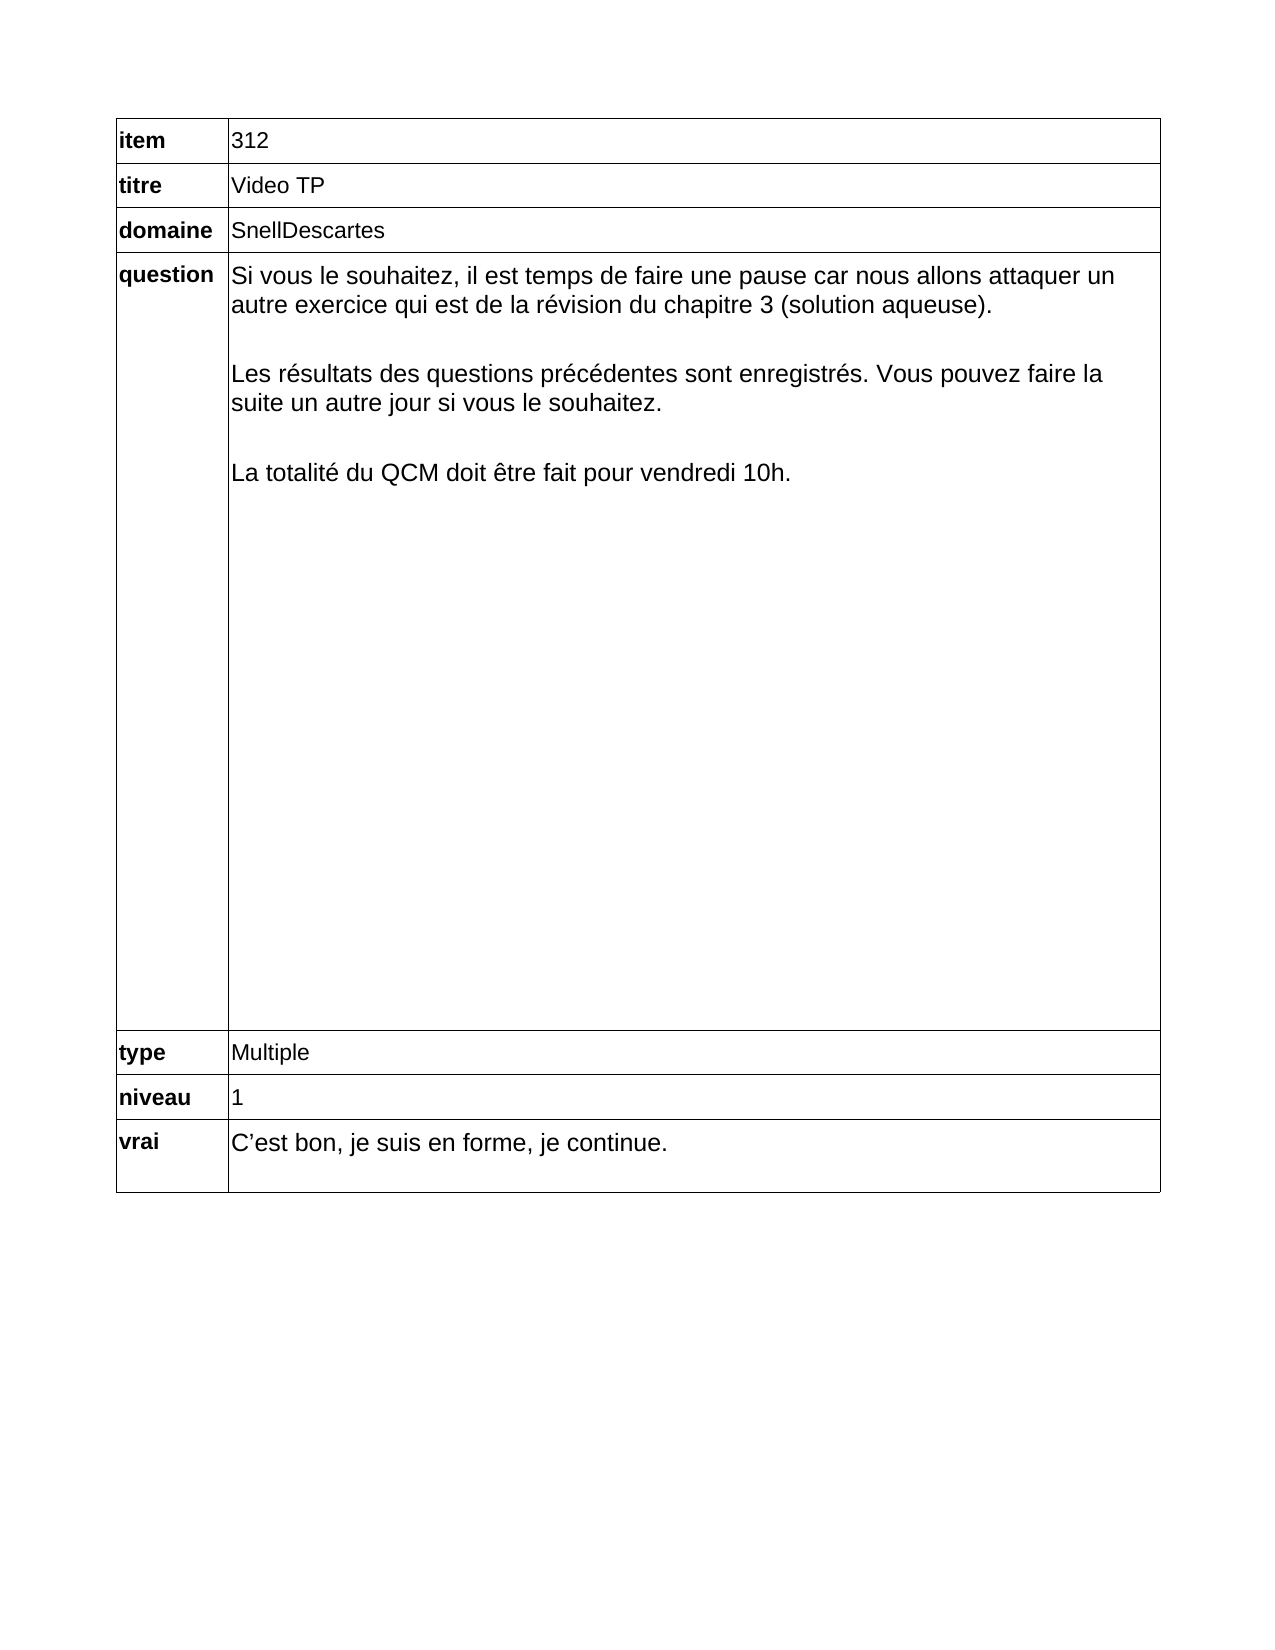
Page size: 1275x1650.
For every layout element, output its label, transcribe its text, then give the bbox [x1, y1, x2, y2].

table_cell Video TP [229, 164, 1160, 207]
table_header 312 [229, 119, 1160, 163]
table_cell niveau [117, 1075, 228, 1119]
table_cell Multiple [229, 1031, 1160, 1074]
table_cell C’est bon, je suis en forme, je continue. [229, 1120, 1160, 1191]
table_cell type [117, 1031, 228, 1074]
table_cell titre [117, 164, 228, 207]
table_cell vrai [117, 1120, 228, 1191]
table_cell question [117, 253, 228, 1030]
table_cell domaine [117, 208, 228, 252]
table_cell SnellDescartes [229, 208, 1160, 252]
table_header item [117, 119, 228, 163]
table_cell Si vous le souhaitez, il est temps de faire une pause car nous allons attaquer un autre exercice qui est de la révision du chapitre 3 (solution aqueuse). Les résultats des questions précédentes sont enregistrés. Vous pouvez faire la suite un autre jour si vous le souhaitez. La totalité du QCM doit être fait pour vendredi 10h. [229, 253, 1160, 1030]
table_cell 1 [229, 1075, 1160, 1119]
